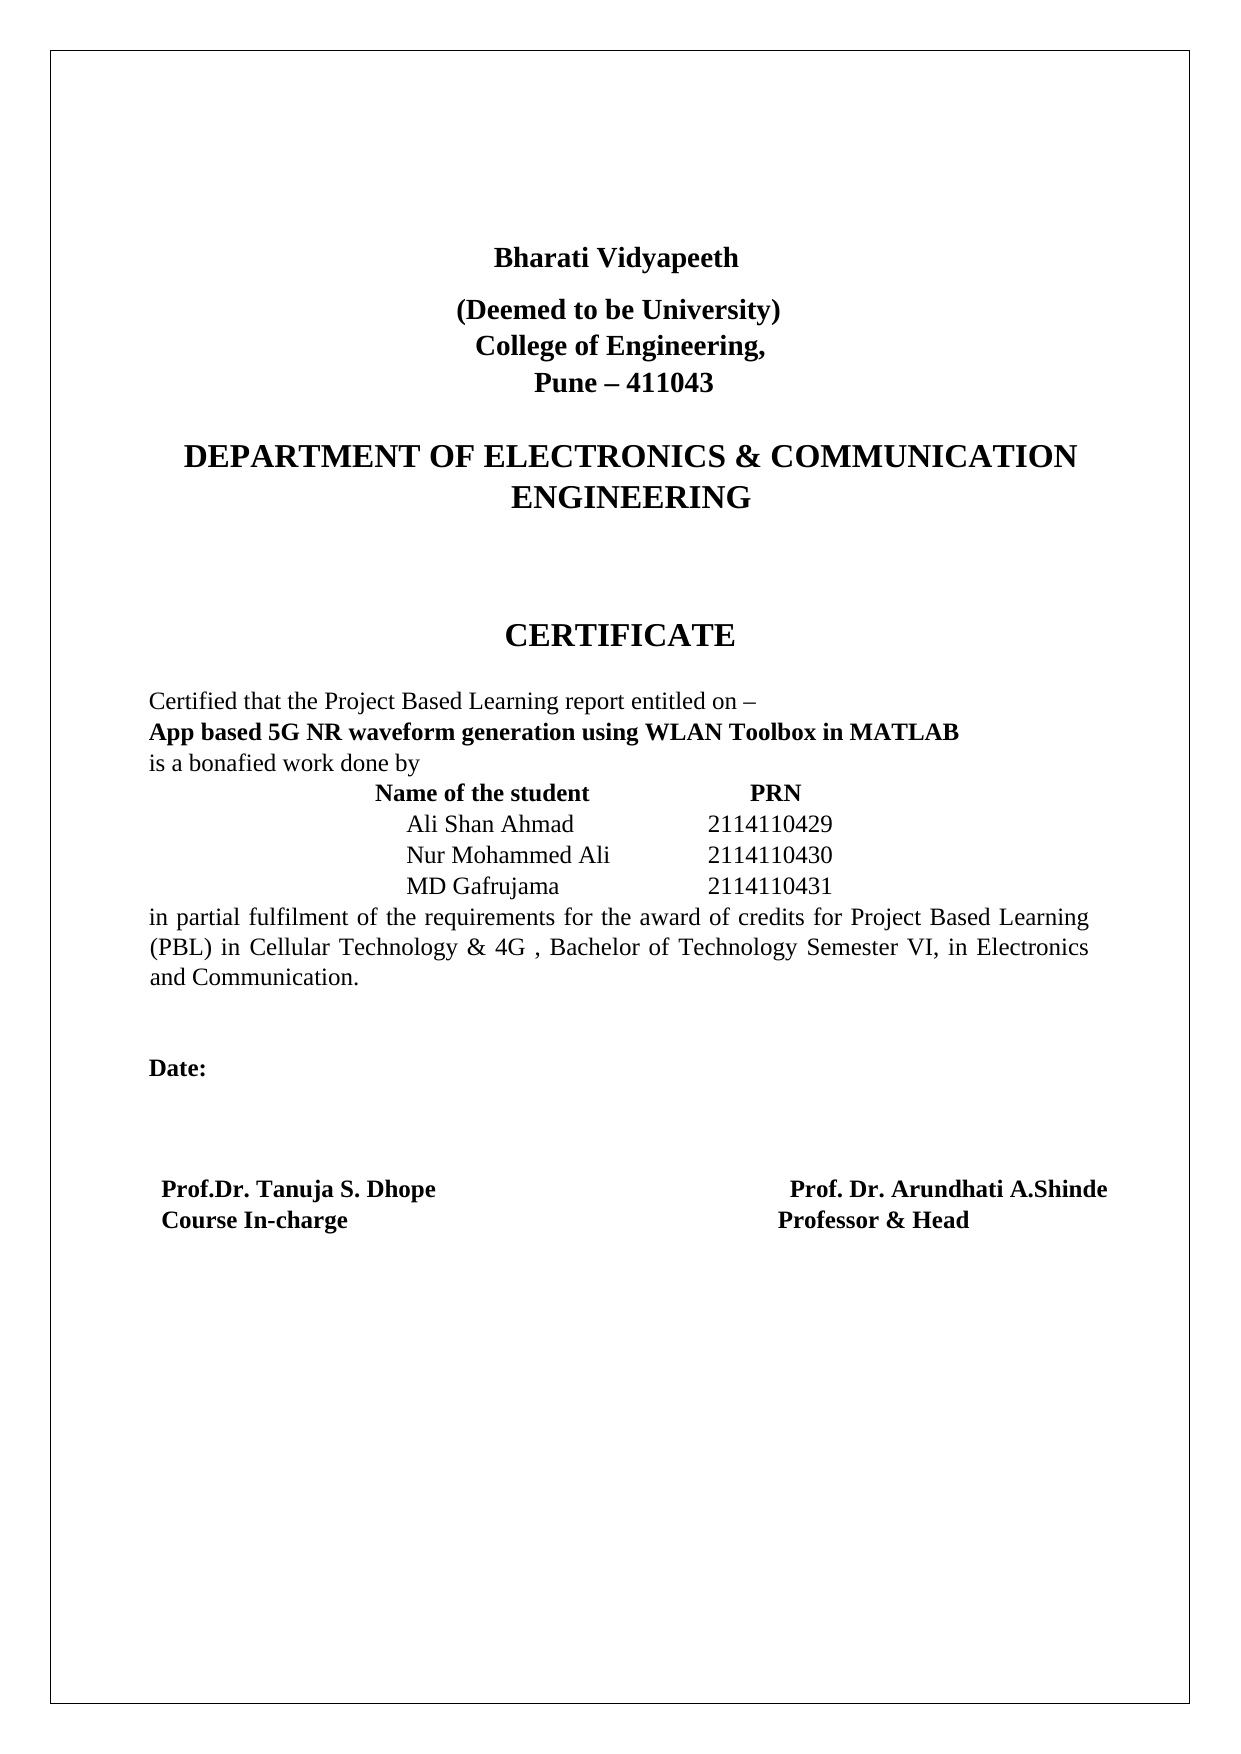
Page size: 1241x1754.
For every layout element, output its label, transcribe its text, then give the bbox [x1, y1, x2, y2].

text Bharati Vidyapeeth [450, 240, 1090, 273]
subtitle CERTIFICATE [504, 615, 1090, 653]
text App based 5G NR waveform generation using WLAN Toolbox in MATLAB [148, 717, 1090, 746]
text (Deemed to be University) [456, 292, 1090, 326]
text DEPARTMENT OF ELECTRONICS & COMMUNICATION ENGINEERING [171, 436, 1090, 516]
text is a bonafied work done by [148, 748, 1090, 776]
text College of Engineering, [475, 328, 1090, 362]
text in partial fulfilment of the requirements for the award of credits for Project Based Learning (PBL) in Cellular Technology & 4G , Bachelor of Technology Semester VI, in Electronics and Communication. [148, 902, 1090, 990]
text Prof.Dr. Tanuja S. Dhope Prof. Dr. Arundhati A.Shinde [148, 1174, 1090, 1203]
text Name of the student PRN [306, 778, 1090, 807]
text Date: [148, 1053, 1090, 1081]
text Ali Shan Ahmad 2114110429 [148, 809, 1090, 838]
text Course In-charge Professor & Head [148, 1205, 1090, 1234]
text Nur Mohammed Ali 2114110430 [148, 840, 1090, 869]
text Certified that the Project Based Learning report entitled on – [148, 686, 1090, 715]
text MD Gafrujama 2114110431 [148, 871, 1090, 900]
text Pune – 411043 [519, 365, 1090, 398]
